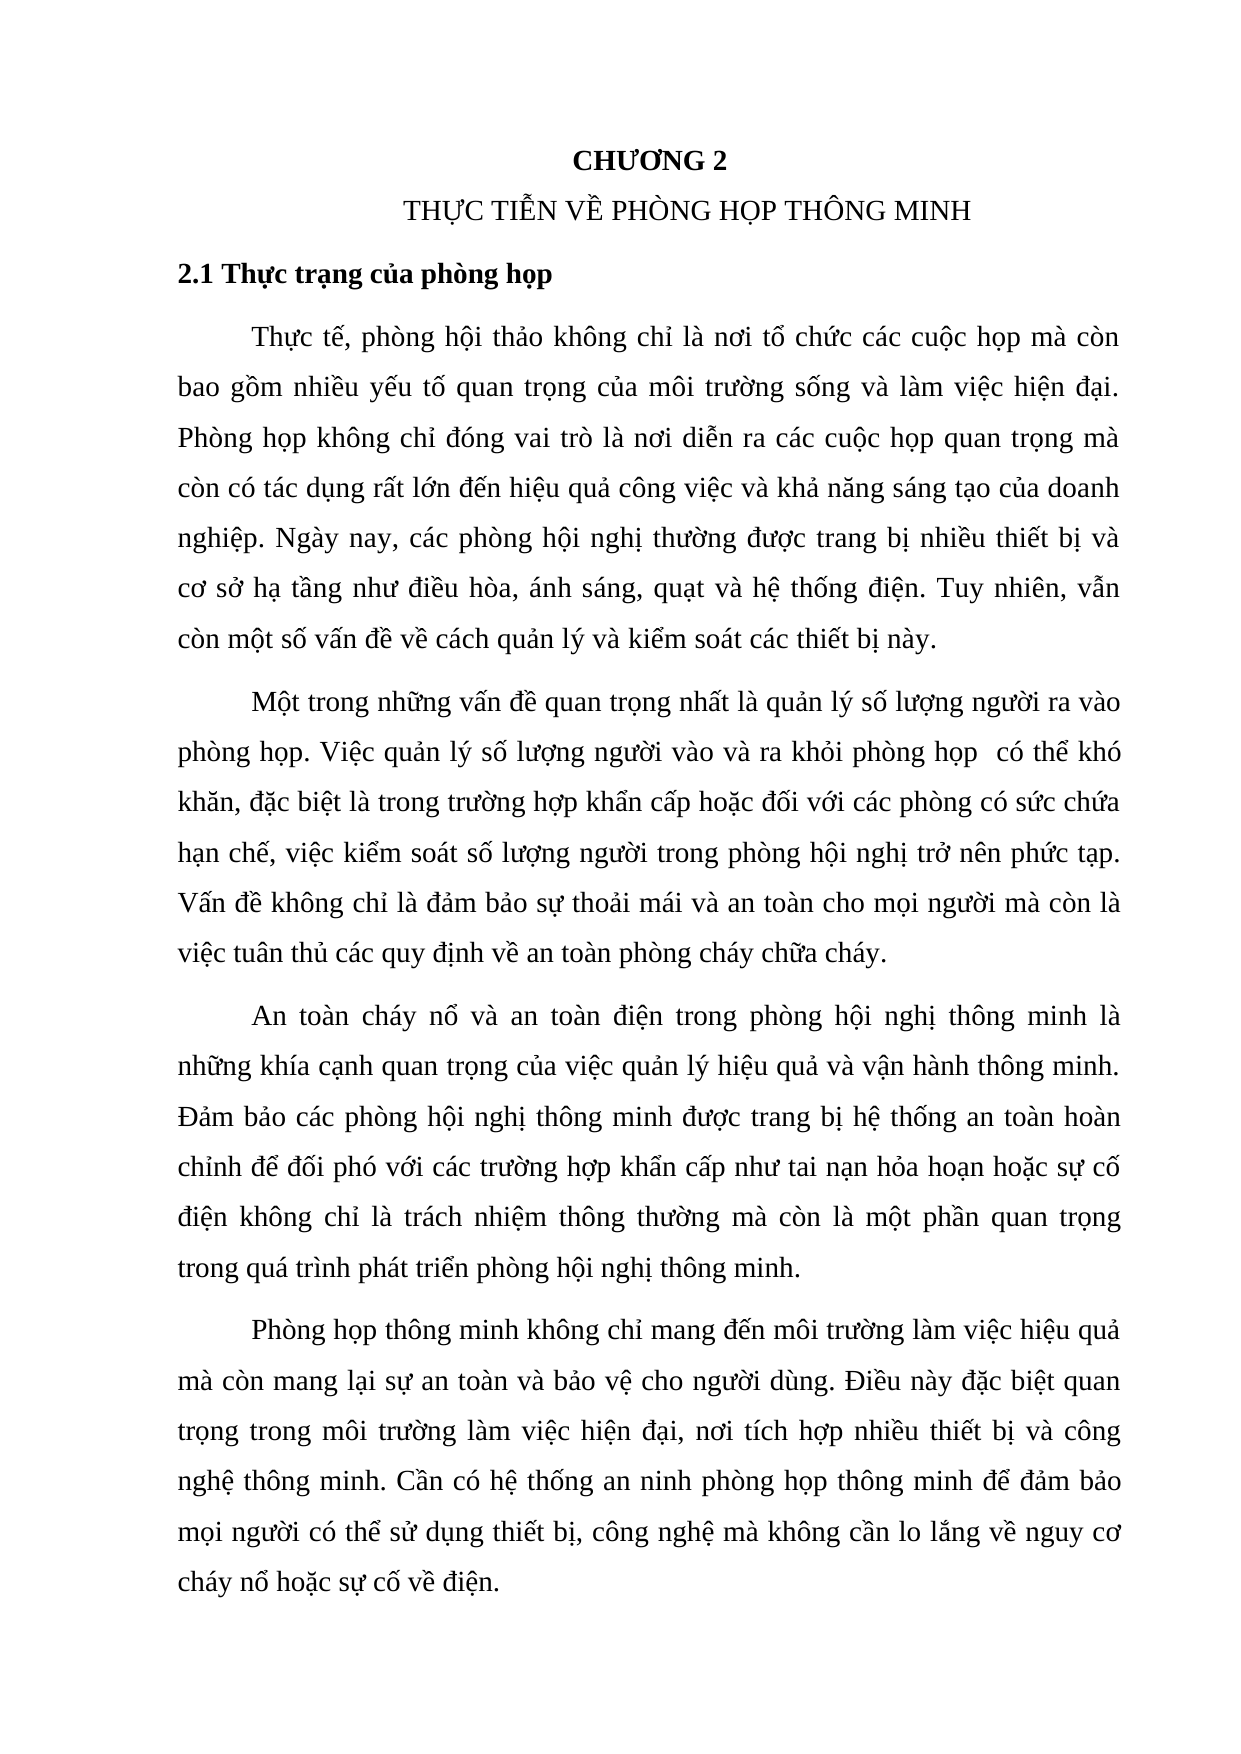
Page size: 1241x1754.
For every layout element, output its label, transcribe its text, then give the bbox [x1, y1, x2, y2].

text Một trong những vấn đề quan trọng nhất là quản lý số lượng người ra vào phòng họp. Việc quản lý số lượng người vào và ra khỏi phòng họp có thể khó khăn, đặc biệt là trong trường hợp khẩn cấp hoặc đối với các phòng có sức chứa hạn chế, việc kiểm soát số lượng người trong phòng hội nghị trở nên phức tạp. Vấn đề không chỉ là đảm bảo sự thoải mái và an toàn cho mọi người mà còn là việc tuân thủ các quy định về an toàn phòng cháy chữa cháy. [177, 684, 1122, 969]
text An toàn cháy nổ và an toàn điện trong phòng hội nghị thông minh là những khía cạnh quan trọng của việc quản lý hiệu quả và vận hành thông minh. Đảm bảo các phòng hội nghị thông minh được trang bị hệ thống an toàn hoàn chỉnh để đối phó với các trường hợp khẩn cấp như tai nạn hỏa hoạn hoặc sự cố điện không chỉ là trách nhiệm thông thường mà còn là một phần quan trọng trong quá trình phát triển phòng hội nghị thông minh. [177, 998, 1122, 1283]
text Phòng họp thông minh không chỉ mang đến môi trường làm việc hiệu quả mà còn mang lại sự an toàn và bảo vệ cho người dùng. Điều này đặc biệt quan trọng trong môi trường làm việc hiện đại, nơi tích hợp nhiều thiết bị và công nghệ thông minh. Cần có hệ thống an ninh phòng họp thông minh để đảm bảo mọi người có thể sử dụng thiết bị, công nghệ mà không cần lo lắng về nguy cơ cháy nổ hoặc sự cố về điện. [177, 1312, 1122, 1598]
subtitle 2.1 Thực trạng của phòng họp [177, 256, 1122, 290]
subtitle CHƯƠNG 2 [177, 143, 1122, 177]
text Thực tế, phòng hội thảo không chỉ là nơi tổ chức các cuộc họp mà còn bao gồm nhiều yếu tố quan trọng của môi trường sống và làm việc hiện đại. Phòng họp không chỉ đóng vai trò là nơi diễn ra các cuộc họp quan trọng mà còn có tác dụng rất lớn đến hiệu quả công việc và khả năng sáng tạo của doanh nghiệp. Ngày nay, các phòng hội nghị thường được trang bị nhiều thiết bị và cơ sở hạ tầng như điều hòa, ánh sáng, quạt và hệ thống điện. Tuy nhiên, vẫn còn một số vấn đề về cách quản lý và kiểm soát các thiết bị này. [177, 319, 1122, 654]
text THỰC TIỄN VỀ PHÒNG HỌP THÔNG MINH [177, 193, 1122, 227]
